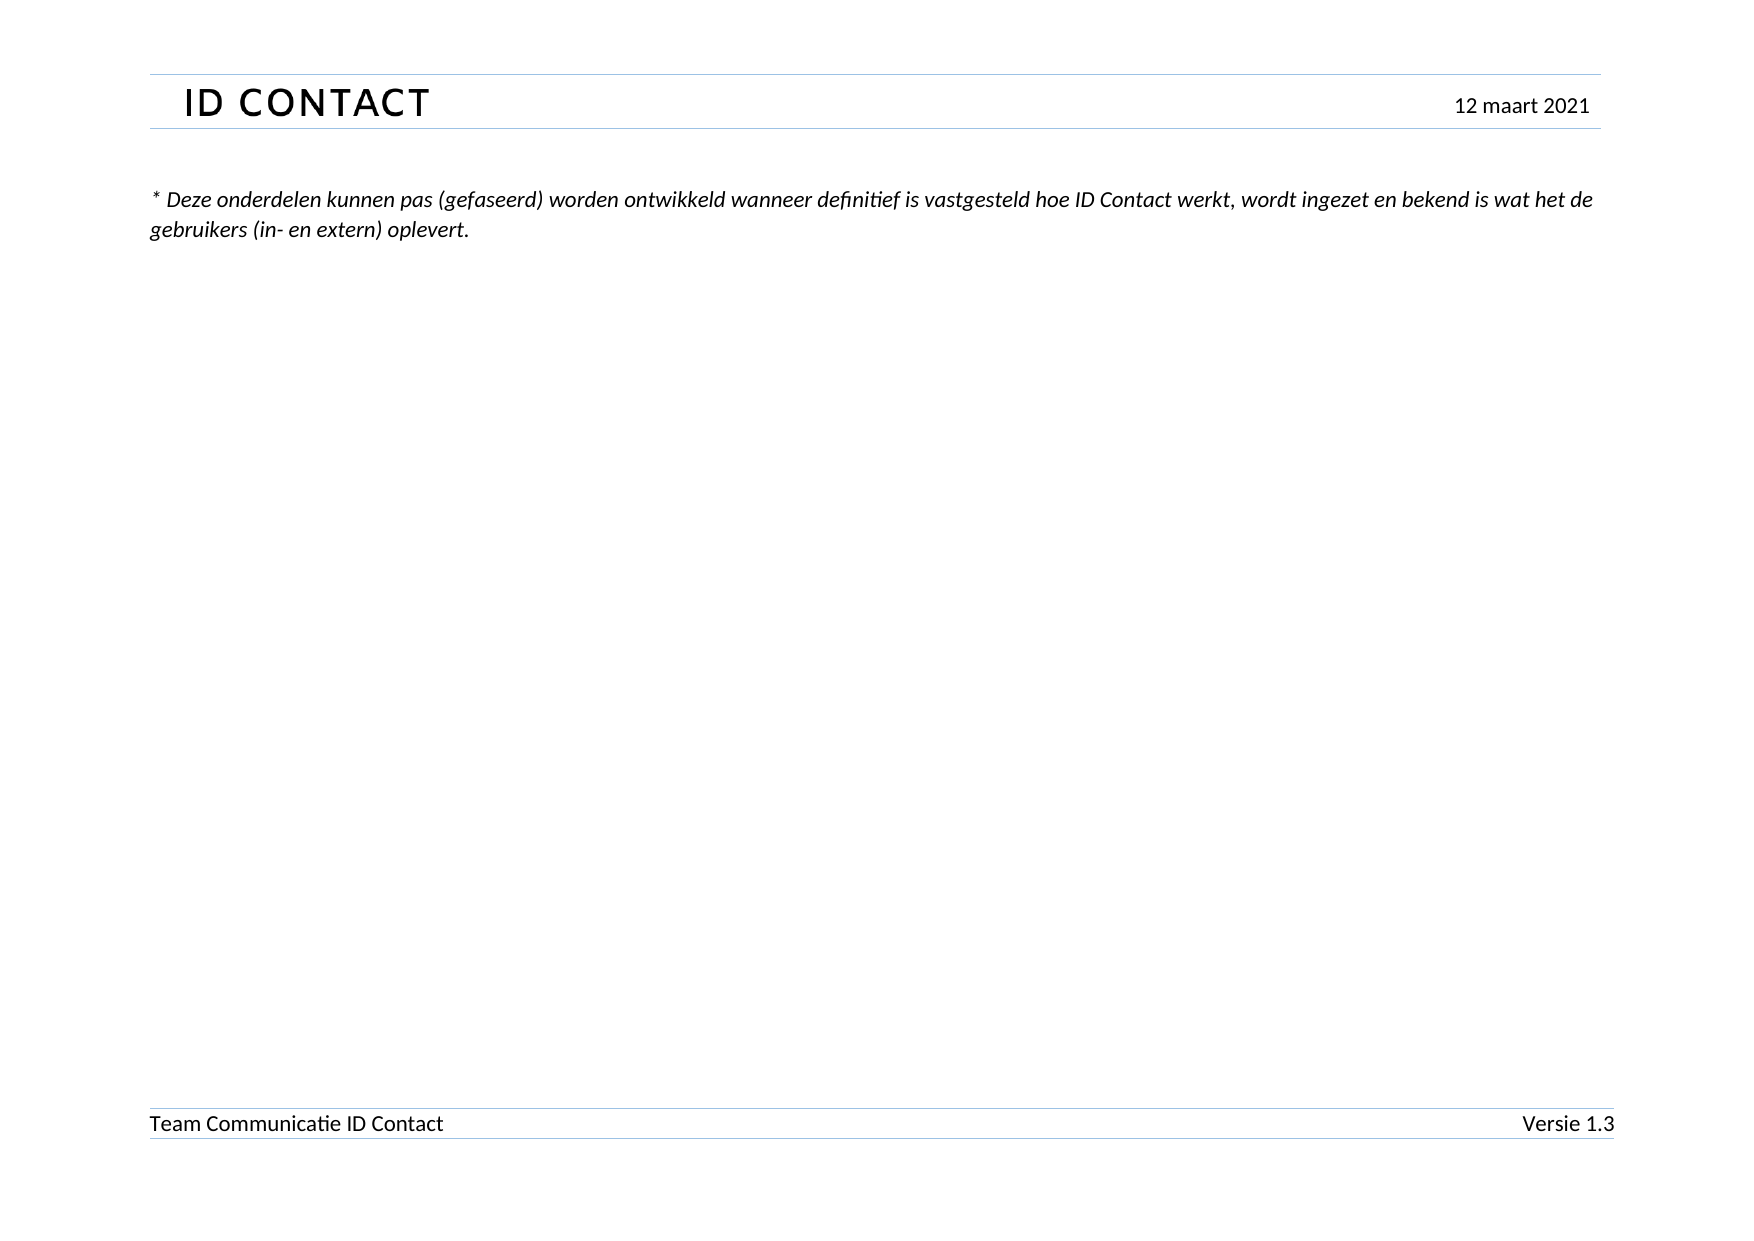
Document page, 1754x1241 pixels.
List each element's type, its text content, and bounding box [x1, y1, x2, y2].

text * Deze onderdelen kunnen pas (gefaseerd) worden ontwikkeld wanneer definitief is vastgesteld hoe ID Contact werkt, wordt ingezet en bekend is wat het de gebruikers (in- en extern) oplevert. [150, 185, 1604, 243]
